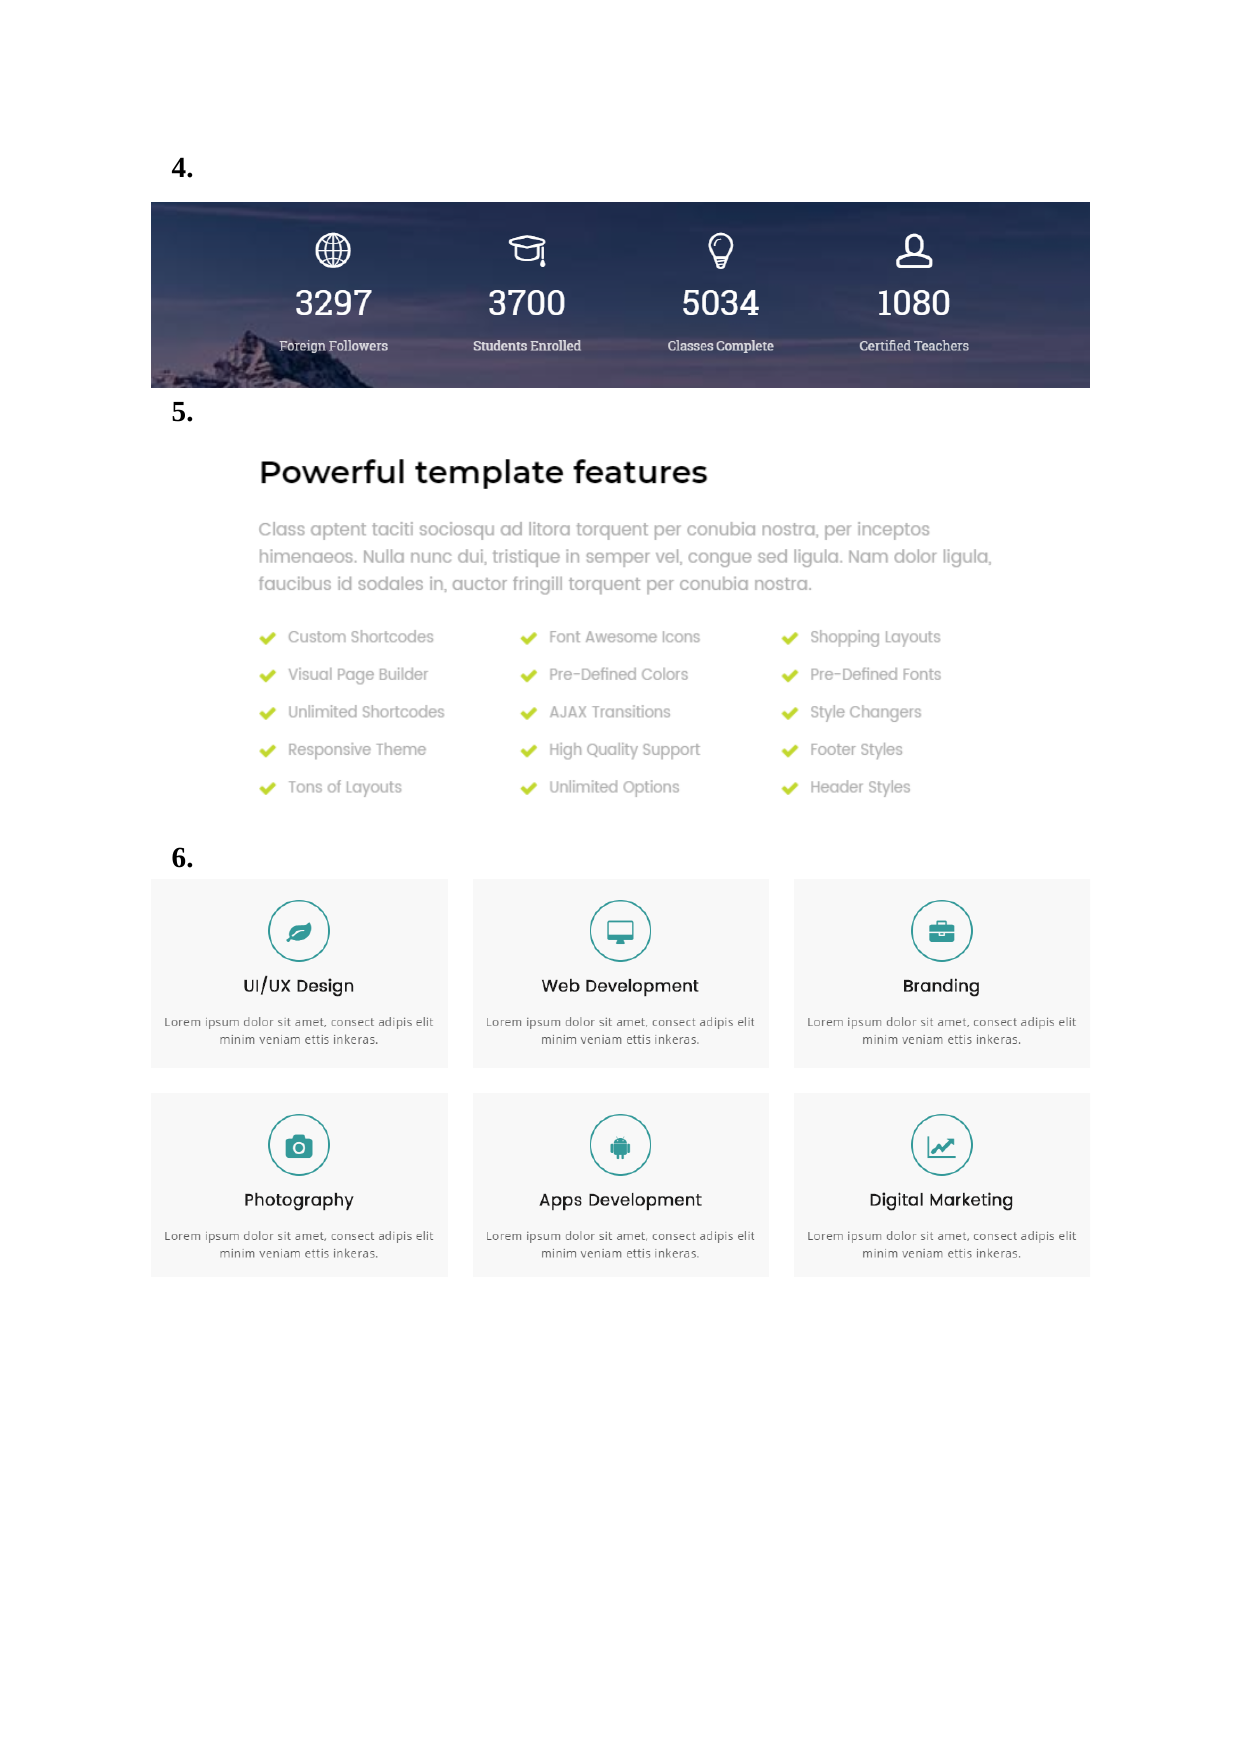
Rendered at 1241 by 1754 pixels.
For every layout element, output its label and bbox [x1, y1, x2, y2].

picture [150, 432, 1091, 837]
picture [150, 878, 1091, 1277]
picture [150, 200, 1091, 390]
